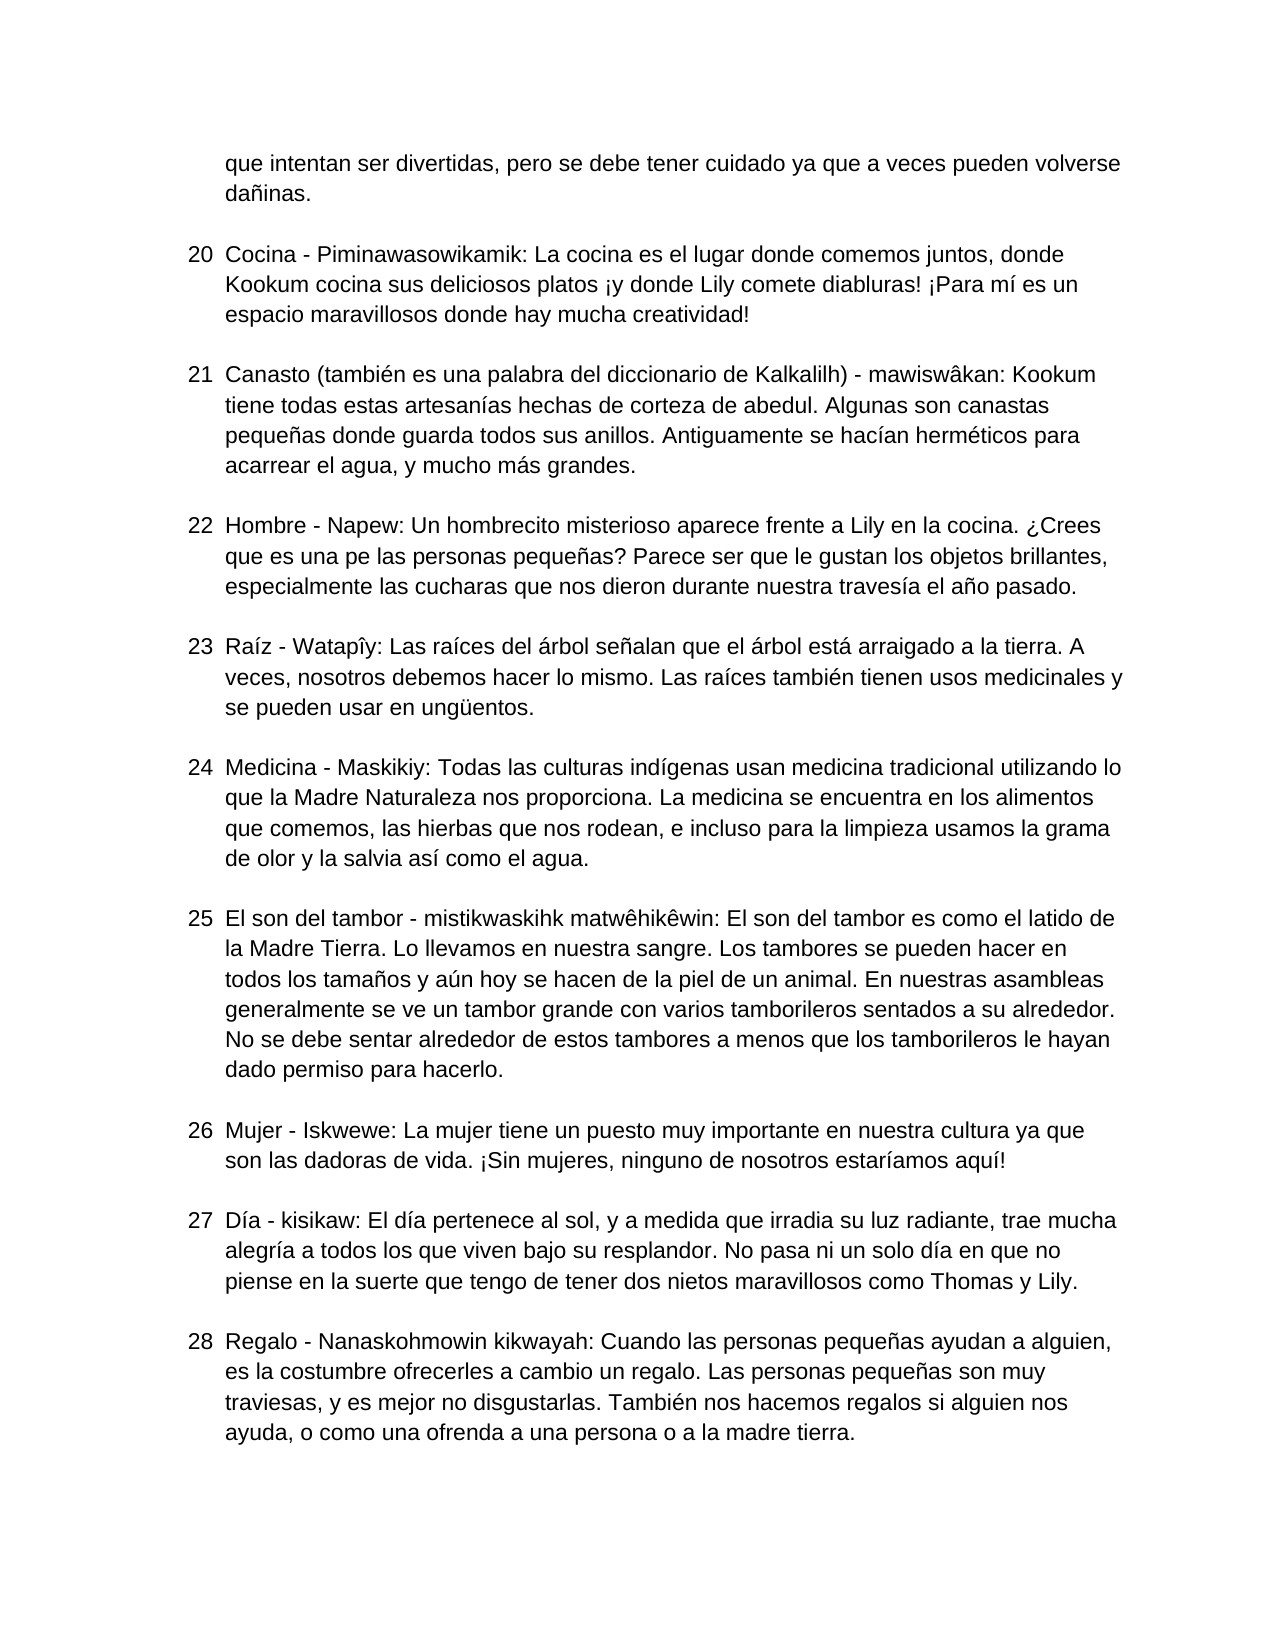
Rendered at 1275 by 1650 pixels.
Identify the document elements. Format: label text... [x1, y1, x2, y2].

list El son del tambor - mistikwaskihk matwêhikêwin: El son del tambor es como el latido de la Madre Tierra. Lo llevamos en nuestra sangre. Los tambores se pueden hacer en todos los tamaños y aún hoy se hacen de la piel de un animal. En nuestras asambleas generalmente se ve un tambor grande con varios tamborileros sentados a su alrededor. No se debe sentar alrededor de estos tambores a menos que los tamborileros le hayan dado permiso para hacerlo. [188, 905, 1125, 1083]
list Medicina - Maskikiy: Todas las culturas indígenas usan medicina tradicional utilizando lo que la Madre Naturaleza nos proporciona. La medicina se encuentra en los alimentos que comemos, las hierbas que nos rodean, e incluso para la limpieza usamos la grama de olor y la salvia así como el agua. [188, 754, 1125, 871]
list Cocina - Piminawasowikamik: La cocina es el lugar donde comemos juntos, donde Kookum cocina sus deliciosos platos ¡y donde Lily comete diabluras! ¡Para mí es un espacio maravillosos donde hay mucha creatividad! [188, 241, 1125, 327]
list Hombre - Napew: Un hombrecito misterioso aparece frente a Lily en la cocina. ¿Crees que es una pe las personas pequeñas? Parece ser que le gustan los objetos brillantes, especialmente las cucharas que nos dieron durante nuestra travesía el año pasado. [188, 512, 1125, 599]
list Día - kisikaw: El día pertenece al sol, y a medida que irradia su luz radiante, trae mucha alegría a todos los que viven bajo su resplandor. No pasa ni un solo día en que no piense en la suerte que tengo de tener dos nietos maravillosos como Thomas y Lily. [188, 1207, 1125, 1294]
list Raíz - Watapîy: Las raíces del árbol señalan que el árbol está arraigado a la tierra. A veces, nosotros debemos hacer lo mismo. Las raíces también tienen usos medicinales y se pueden usar en ungüentos. [188, 633, 1125, 720]
list Canasto (también es una palabra del diccionario de Kalkalilh) - mawiswâkan: Kookum tiene todas estas artesanías hechas de corteza de abedul. Algunas son canastas pequeñas donde guarda todos sus anillos. Antiguamente se hacían herméticos para acarrear el agua, y mucho más grandes. [188, 361, 1125, 478]
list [188, 150, 1125, 207]
list Regalo - Nanaskohmowin kikwayah: Cuando las personas pequeñas ayudan a alguien, es la costumbre ofrecerles a cambio un regalo. Las personas pequeñas son muy traviesas, y es mejor no disgustarlas. También nos hacemos regalos si alguien nos ayuda, o como una ofrenda a una persona o a la madre tierra. [188, 1328, 1125, 1445]
list Mujer - Iskwewe: La mujer tiene un puesto muy importante en nuestra cultura ya que son las dadoras de vida. ¡Sin mujeres, ninguno de nosotros estaríamos aquí! [188, 1117, 1125, 1173]
